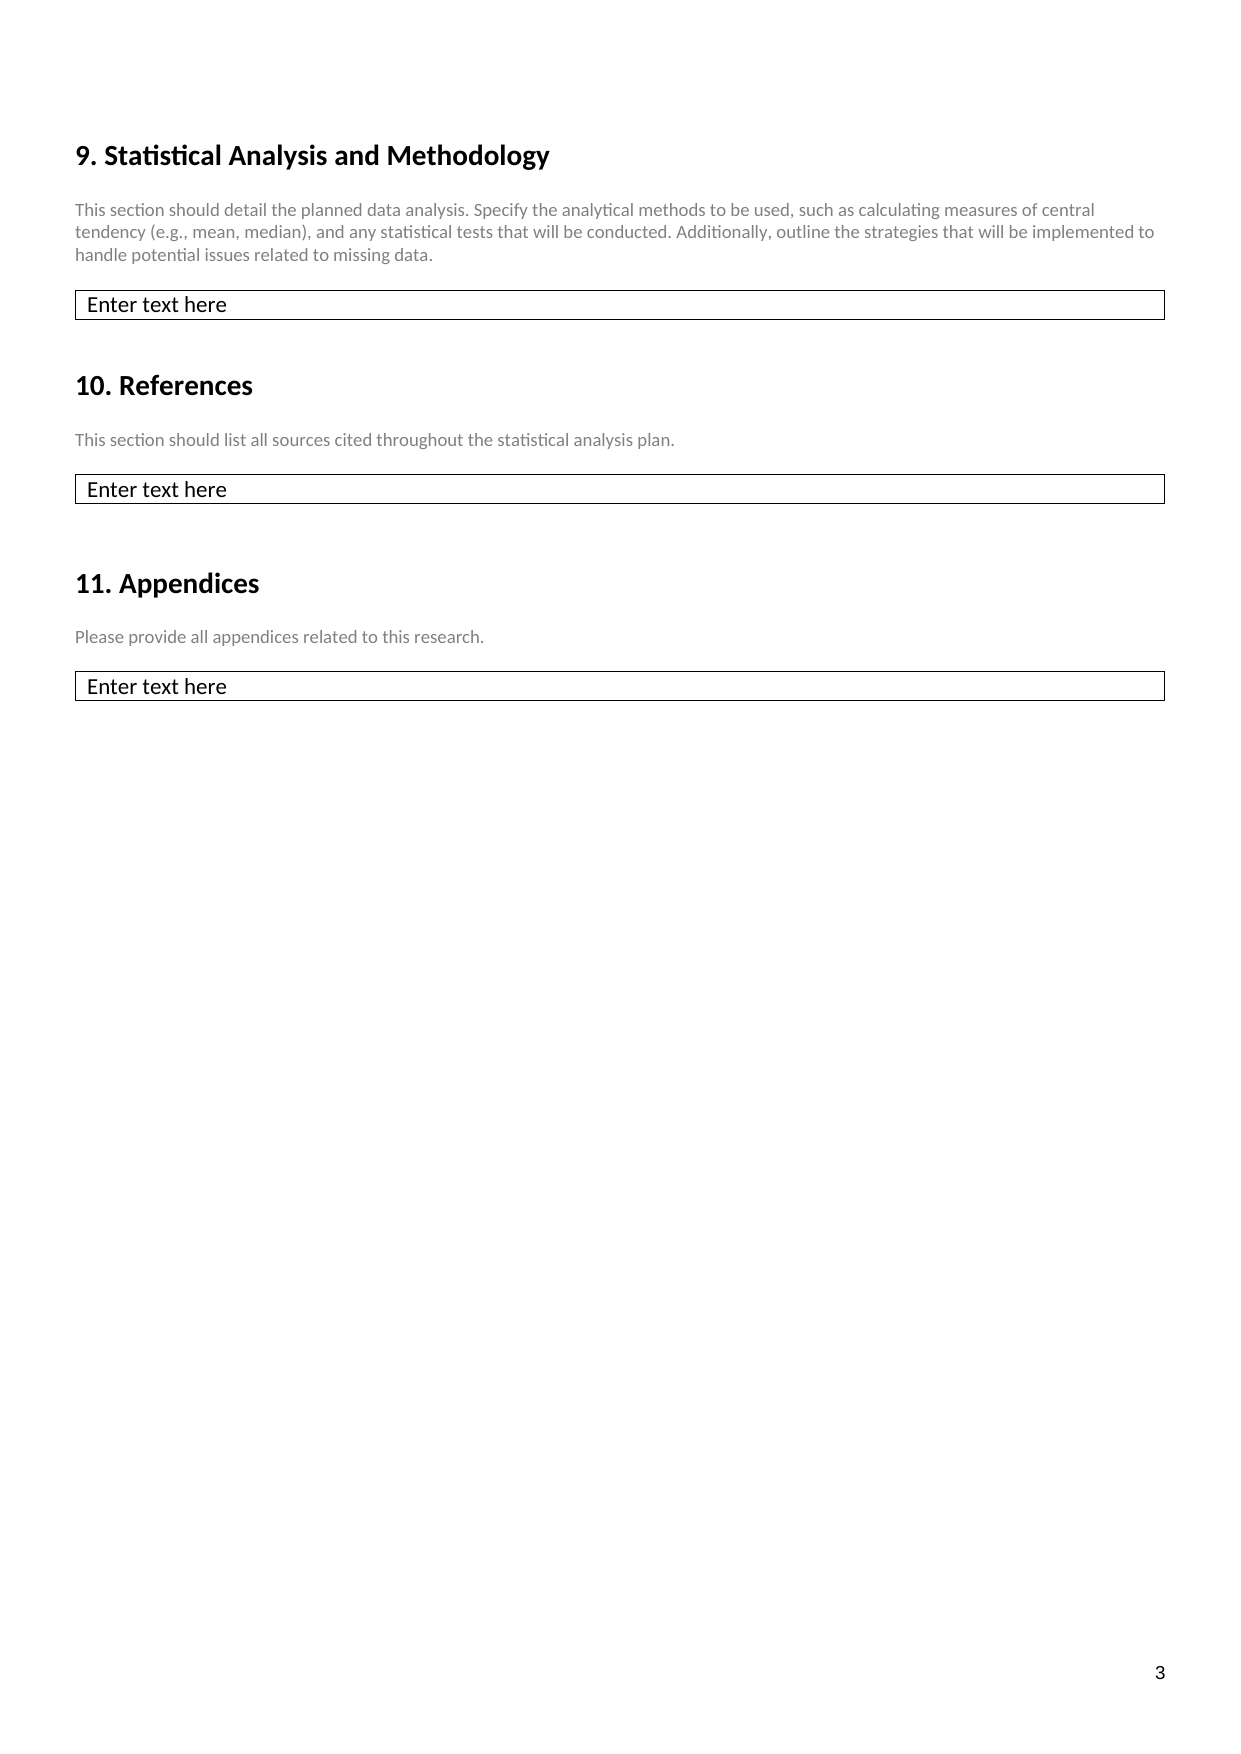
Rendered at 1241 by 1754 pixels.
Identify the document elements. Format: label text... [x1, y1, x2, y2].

text Please provide all appendices related to this research. [75, 625, 1165, 648]
subtitle 9. Statistical Analysis and Methodology [75, 137, 1165, 173]
table_header Enter text here [76, 291, 1164, 318]
subtitle 10. References [75, 367, 1165, 403]
table_header Enter text here [76, 475, 1164, 503]
table_header Enter text here [76, 672, 1164, 700]
text This section should list all sources cited throughout the statistical analysis plan. [75, 428, 1165, 451]
subtitle 11. Appendices [75, 565, 1165, 600]
text This section should detail the planned data analysis. Specify the analytical methods to be used, such as calculating measures of central tendency (e.g., mean, median), and any statistical tests that will be conducted. Additionally, outline the strategies that will be implemented to handle potential issues related to missing data. [75, 198, 1165, 267]
